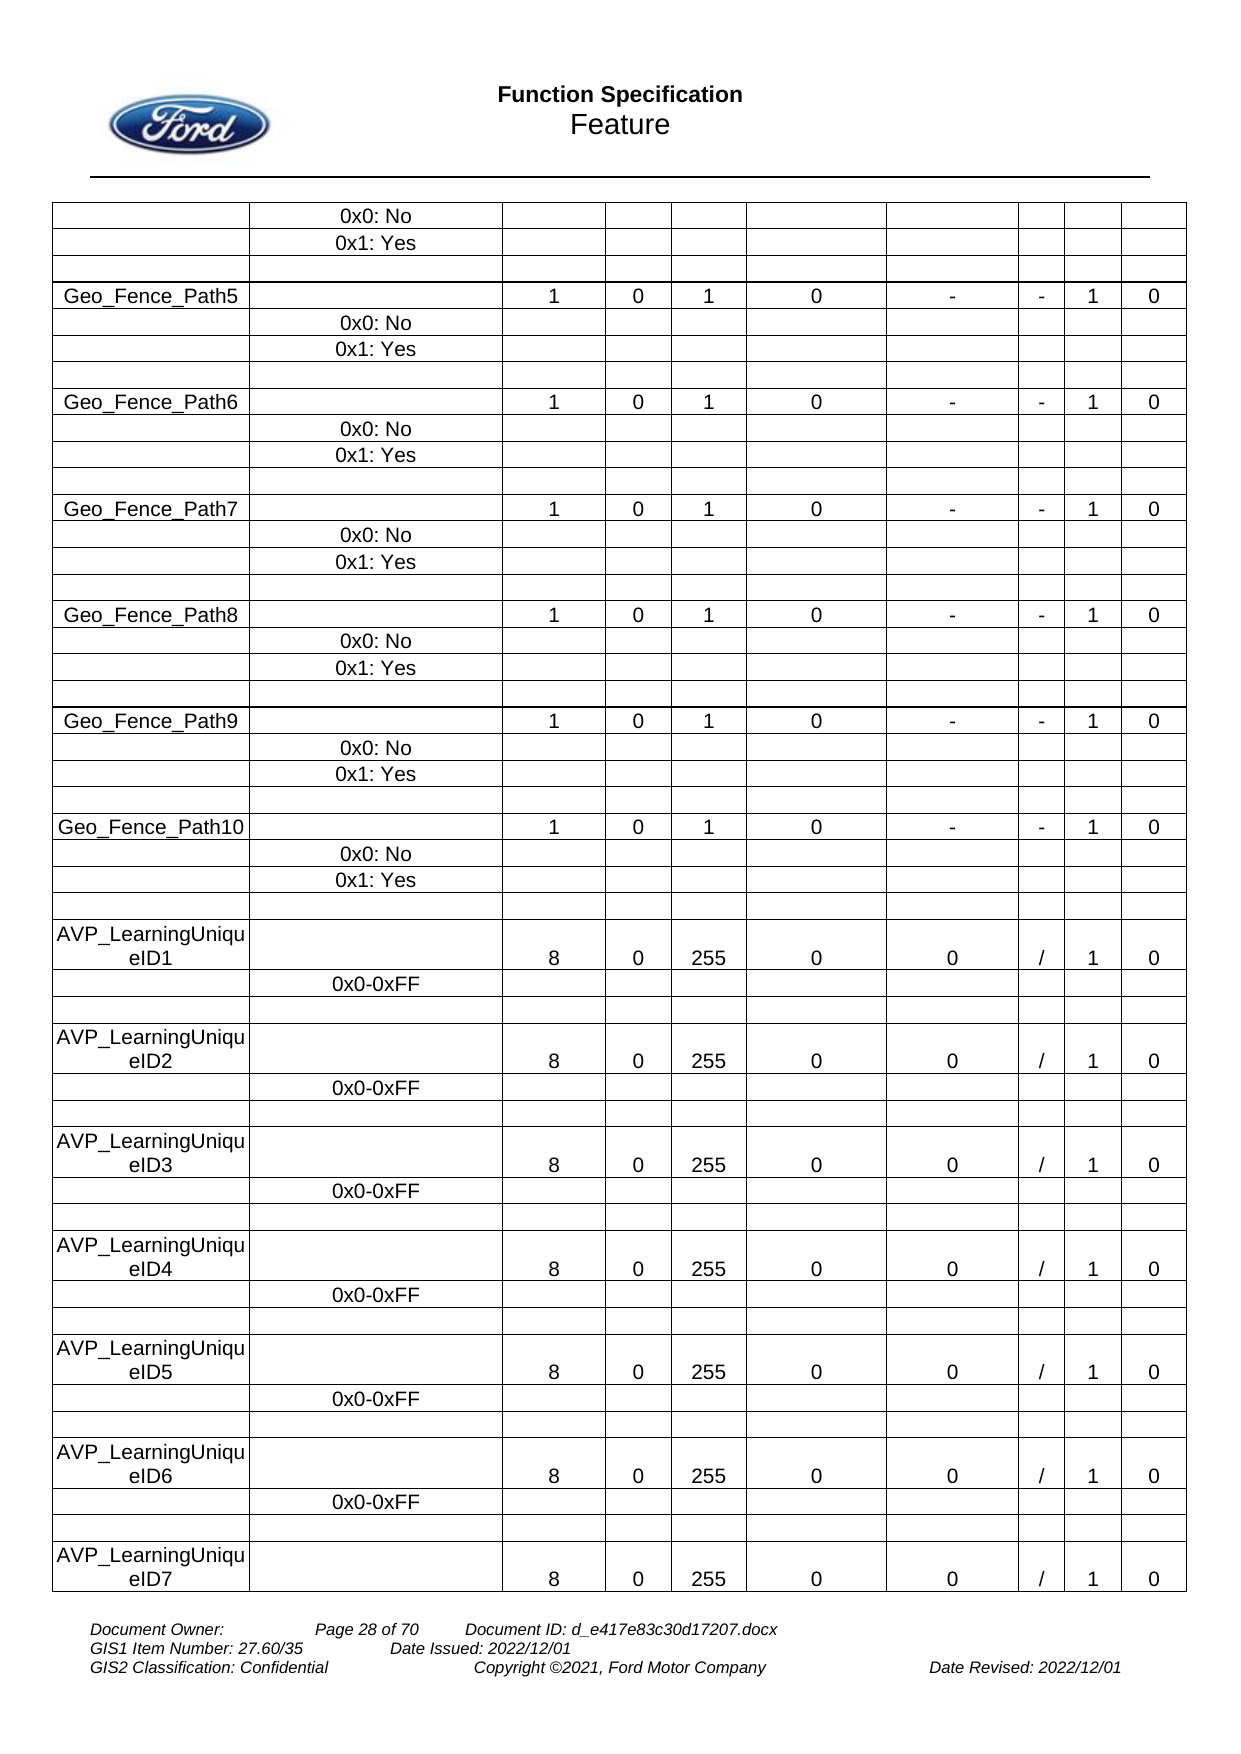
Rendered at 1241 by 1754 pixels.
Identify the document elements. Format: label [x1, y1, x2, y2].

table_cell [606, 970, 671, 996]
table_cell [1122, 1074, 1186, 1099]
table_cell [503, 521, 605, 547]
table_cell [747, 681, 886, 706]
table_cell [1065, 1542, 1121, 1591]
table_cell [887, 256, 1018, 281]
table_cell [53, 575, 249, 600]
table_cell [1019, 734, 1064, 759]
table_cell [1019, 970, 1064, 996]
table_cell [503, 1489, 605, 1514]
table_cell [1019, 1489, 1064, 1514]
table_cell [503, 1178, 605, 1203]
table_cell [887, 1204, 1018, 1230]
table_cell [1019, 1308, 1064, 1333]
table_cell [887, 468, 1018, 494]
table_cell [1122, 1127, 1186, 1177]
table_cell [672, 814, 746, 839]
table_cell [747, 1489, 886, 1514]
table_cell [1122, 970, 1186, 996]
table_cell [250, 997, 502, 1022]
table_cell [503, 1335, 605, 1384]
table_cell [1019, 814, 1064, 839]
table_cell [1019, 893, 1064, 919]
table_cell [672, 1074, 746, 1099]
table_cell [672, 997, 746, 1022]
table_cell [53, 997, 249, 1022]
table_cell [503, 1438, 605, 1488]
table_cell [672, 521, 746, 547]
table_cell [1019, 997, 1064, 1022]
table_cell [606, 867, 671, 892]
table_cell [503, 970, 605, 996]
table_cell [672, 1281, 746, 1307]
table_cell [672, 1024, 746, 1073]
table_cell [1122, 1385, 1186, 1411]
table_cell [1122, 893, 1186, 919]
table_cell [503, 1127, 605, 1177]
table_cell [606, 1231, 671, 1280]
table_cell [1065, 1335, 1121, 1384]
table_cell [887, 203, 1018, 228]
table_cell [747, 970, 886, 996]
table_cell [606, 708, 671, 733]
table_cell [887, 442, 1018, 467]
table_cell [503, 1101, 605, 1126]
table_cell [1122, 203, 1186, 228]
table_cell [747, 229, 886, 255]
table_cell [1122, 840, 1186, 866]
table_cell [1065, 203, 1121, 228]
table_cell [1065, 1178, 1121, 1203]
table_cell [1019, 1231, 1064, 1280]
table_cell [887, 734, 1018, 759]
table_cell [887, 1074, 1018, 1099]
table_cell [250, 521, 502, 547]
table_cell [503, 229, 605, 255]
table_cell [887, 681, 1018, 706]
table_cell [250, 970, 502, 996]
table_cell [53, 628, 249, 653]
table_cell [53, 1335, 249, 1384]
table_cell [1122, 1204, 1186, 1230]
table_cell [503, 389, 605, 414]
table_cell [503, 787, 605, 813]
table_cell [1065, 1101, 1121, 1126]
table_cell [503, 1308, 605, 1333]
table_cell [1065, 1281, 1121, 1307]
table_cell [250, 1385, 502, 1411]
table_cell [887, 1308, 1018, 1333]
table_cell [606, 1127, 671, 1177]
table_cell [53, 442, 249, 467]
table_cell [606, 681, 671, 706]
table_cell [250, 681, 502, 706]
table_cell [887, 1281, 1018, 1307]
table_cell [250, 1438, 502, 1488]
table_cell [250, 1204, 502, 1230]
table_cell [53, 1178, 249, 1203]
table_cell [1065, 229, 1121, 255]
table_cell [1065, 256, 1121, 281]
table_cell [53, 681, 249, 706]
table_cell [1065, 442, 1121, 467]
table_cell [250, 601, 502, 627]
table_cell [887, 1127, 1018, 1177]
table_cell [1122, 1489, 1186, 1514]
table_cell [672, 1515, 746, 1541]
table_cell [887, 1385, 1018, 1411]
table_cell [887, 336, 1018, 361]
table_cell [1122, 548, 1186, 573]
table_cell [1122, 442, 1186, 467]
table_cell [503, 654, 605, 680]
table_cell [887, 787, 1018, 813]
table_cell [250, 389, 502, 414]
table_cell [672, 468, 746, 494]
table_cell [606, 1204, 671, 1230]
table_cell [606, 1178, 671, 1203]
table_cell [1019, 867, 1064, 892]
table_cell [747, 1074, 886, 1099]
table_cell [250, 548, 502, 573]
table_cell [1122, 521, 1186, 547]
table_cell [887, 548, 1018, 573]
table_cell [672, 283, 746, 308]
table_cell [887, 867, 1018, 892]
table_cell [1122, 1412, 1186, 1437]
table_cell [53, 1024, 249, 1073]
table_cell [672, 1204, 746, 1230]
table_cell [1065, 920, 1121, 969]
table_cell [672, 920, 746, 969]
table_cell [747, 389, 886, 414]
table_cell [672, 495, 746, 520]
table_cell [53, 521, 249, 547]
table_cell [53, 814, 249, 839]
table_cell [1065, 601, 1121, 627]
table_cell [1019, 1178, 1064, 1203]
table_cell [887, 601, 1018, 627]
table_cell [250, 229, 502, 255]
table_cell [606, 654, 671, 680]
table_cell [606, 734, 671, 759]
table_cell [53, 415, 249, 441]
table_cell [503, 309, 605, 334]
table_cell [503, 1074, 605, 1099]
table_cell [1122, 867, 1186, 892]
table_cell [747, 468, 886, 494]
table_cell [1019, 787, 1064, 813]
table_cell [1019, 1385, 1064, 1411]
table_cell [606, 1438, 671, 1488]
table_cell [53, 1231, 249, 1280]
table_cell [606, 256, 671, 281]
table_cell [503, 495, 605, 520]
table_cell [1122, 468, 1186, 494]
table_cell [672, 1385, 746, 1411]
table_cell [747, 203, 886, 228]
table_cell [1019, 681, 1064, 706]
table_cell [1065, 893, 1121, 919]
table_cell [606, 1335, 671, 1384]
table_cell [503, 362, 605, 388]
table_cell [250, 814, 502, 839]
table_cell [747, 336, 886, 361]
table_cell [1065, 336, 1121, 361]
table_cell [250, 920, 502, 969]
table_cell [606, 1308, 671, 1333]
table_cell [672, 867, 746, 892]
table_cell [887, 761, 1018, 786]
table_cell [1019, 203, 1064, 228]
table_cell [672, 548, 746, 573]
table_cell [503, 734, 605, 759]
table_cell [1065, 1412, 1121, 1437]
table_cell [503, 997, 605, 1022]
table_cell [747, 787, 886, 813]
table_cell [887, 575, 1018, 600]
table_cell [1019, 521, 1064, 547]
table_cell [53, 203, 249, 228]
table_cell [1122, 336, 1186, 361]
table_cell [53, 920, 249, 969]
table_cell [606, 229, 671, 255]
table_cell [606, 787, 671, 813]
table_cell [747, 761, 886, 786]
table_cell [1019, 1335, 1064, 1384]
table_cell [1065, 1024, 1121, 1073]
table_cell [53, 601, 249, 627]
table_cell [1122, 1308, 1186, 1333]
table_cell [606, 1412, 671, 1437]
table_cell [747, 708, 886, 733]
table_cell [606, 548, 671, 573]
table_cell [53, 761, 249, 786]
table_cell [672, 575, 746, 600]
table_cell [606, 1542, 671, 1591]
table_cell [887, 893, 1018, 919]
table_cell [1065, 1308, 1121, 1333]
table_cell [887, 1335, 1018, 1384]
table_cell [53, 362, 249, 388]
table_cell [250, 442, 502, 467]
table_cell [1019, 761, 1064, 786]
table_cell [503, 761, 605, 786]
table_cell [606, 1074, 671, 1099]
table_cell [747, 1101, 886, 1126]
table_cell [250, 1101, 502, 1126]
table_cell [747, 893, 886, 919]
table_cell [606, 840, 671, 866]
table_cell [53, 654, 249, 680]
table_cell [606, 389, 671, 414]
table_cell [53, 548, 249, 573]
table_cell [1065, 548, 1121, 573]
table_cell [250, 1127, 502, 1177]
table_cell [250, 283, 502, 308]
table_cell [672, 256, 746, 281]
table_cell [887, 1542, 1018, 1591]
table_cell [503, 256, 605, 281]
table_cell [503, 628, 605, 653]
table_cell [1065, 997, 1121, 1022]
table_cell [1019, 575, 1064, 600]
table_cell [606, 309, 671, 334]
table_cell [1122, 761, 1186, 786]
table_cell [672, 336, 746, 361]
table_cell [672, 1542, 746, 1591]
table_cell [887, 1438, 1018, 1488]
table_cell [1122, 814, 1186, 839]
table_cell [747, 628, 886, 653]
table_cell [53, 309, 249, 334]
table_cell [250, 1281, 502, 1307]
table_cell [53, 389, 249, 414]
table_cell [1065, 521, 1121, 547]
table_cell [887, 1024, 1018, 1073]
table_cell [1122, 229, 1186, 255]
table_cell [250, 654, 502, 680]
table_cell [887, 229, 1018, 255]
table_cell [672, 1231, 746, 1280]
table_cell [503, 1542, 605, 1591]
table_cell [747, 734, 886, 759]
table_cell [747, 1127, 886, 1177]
picture [89, 75, 290, 175]
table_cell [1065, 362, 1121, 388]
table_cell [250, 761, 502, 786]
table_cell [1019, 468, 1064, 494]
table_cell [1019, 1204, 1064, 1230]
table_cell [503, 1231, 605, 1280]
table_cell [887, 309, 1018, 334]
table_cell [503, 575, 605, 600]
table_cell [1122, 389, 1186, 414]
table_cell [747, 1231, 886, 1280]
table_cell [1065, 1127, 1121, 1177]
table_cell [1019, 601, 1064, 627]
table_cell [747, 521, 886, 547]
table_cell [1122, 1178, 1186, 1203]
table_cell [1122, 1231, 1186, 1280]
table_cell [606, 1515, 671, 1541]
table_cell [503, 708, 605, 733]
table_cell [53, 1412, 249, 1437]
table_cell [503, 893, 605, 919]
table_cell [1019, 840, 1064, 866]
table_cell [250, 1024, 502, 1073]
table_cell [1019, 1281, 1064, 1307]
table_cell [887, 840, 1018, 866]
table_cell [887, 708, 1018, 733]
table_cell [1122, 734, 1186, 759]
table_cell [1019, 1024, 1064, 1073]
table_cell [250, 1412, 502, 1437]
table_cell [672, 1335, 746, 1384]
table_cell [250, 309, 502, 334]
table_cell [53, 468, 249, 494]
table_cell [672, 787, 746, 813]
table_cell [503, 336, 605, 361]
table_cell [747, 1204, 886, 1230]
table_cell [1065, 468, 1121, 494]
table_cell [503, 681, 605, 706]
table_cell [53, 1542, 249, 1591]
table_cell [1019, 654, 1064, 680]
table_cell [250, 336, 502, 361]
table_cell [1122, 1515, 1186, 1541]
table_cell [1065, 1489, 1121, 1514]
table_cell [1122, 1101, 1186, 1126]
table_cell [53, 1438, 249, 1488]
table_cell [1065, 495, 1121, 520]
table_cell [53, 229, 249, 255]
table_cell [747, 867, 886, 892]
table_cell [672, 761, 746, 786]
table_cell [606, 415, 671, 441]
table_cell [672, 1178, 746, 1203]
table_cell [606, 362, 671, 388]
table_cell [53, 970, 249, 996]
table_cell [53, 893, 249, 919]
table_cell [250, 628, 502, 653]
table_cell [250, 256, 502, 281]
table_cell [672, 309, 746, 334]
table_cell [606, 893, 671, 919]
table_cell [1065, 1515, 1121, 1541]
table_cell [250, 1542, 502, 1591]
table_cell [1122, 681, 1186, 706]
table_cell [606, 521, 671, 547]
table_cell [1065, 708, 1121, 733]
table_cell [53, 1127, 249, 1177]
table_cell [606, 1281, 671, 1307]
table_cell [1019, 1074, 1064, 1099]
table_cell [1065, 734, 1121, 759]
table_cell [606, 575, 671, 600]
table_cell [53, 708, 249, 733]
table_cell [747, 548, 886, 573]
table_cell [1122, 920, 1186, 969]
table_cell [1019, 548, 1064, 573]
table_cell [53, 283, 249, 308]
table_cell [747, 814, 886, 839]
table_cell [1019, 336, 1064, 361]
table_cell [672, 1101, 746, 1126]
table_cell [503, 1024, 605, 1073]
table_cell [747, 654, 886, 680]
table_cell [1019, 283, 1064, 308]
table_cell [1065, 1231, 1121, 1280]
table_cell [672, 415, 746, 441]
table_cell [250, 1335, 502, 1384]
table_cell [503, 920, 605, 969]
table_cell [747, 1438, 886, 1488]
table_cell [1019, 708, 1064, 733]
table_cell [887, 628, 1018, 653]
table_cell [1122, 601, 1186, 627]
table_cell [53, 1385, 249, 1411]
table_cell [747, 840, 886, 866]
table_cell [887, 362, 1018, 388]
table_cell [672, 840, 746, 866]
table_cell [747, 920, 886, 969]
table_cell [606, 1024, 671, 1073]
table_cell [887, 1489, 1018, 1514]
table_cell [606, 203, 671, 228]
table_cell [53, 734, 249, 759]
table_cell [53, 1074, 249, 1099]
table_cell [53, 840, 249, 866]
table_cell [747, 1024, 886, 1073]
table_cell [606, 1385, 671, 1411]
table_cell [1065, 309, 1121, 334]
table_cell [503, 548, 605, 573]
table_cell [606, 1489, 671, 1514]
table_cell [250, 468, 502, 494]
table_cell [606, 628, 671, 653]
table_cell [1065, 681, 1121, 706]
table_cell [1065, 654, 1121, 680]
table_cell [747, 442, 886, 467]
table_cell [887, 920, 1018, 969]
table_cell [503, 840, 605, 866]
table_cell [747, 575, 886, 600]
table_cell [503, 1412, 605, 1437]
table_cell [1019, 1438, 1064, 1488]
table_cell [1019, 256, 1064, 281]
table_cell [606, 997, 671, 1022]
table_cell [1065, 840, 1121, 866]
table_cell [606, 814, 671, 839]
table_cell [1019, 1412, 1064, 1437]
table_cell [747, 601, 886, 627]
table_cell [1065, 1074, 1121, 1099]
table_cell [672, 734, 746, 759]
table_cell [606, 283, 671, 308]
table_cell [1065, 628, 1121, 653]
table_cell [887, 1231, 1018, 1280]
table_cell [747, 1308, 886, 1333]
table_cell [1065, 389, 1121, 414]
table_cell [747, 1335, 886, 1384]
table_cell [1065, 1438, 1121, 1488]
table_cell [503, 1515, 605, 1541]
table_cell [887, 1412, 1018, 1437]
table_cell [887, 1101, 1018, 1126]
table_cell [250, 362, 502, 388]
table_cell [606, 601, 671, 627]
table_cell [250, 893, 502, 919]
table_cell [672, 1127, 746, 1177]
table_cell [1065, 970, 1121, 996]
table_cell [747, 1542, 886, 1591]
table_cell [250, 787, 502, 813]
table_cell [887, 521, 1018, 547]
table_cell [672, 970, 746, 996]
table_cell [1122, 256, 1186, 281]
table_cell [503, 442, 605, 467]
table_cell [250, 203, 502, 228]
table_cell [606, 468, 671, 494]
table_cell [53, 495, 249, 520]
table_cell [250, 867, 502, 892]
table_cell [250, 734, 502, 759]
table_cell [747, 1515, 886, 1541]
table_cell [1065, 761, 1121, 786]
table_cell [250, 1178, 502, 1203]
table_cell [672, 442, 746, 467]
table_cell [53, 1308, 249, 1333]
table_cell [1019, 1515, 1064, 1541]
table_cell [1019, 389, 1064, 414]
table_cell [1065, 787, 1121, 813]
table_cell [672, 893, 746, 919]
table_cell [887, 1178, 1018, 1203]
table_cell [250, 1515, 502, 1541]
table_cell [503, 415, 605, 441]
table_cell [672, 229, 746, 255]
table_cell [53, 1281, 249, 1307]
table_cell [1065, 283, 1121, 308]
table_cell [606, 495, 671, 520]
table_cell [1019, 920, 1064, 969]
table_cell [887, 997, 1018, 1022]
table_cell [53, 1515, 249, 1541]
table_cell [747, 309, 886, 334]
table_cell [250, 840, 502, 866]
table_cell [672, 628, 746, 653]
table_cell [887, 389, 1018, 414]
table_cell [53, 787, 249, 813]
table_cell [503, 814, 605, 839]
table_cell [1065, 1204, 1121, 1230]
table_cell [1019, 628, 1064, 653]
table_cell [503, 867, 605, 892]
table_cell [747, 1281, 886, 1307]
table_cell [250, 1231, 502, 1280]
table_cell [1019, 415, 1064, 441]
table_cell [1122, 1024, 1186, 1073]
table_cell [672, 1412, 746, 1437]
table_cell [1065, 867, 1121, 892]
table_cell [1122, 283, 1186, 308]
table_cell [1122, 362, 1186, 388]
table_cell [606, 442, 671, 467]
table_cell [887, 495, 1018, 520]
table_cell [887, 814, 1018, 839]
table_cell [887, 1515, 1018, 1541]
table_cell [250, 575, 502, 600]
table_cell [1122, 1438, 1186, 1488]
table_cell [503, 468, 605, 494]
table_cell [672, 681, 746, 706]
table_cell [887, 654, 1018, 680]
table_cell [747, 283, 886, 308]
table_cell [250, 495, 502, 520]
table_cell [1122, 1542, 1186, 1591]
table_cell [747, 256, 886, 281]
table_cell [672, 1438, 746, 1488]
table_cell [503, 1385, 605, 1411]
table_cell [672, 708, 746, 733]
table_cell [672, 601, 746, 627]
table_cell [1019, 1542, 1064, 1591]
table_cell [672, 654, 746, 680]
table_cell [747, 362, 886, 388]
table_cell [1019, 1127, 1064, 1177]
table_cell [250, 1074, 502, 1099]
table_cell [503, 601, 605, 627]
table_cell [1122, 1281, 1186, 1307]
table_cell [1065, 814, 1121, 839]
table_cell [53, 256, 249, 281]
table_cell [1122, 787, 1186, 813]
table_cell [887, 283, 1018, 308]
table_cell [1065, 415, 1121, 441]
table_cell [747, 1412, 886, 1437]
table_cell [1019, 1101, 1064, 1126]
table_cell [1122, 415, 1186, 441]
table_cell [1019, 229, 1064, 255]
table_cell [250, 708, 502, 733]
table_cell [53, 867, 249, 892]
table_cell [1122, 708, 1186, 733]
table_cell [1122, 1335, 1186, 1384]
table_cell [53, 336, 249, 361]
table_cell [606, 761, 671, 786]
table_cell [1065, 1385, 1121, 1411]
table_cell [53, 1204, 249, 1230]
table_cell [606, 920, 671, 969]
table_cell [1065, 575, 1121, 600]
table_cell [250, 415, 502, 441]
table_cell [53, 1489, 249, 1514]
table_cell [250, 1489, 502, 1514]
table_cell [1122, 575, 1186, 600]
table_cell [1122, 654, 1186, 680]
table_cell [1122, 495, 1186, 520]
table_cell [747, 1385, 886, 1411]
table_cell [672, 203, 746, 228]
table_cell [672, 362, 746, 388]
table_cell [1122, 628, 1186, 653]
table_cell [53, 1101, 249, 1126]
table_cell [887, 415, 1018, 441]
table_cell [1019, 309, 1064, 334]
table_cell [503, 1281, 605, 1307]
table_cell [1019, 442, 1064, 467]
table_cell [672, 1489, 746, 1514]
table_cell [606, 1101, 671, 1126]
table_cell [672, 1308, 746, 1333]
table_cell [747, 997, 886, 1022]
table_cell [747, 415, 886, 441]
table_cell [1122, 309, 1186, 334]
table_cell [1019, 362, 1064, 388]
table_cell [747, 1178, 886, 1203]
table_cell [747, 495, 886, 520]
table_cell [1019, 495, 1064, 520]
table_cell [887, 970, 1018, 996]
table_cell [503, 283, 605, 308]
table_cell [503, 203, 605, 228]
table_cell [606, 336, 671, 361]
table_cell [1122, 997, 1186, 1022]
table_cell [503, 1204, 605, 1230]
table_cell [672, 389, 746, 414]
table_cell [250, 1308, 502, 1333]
